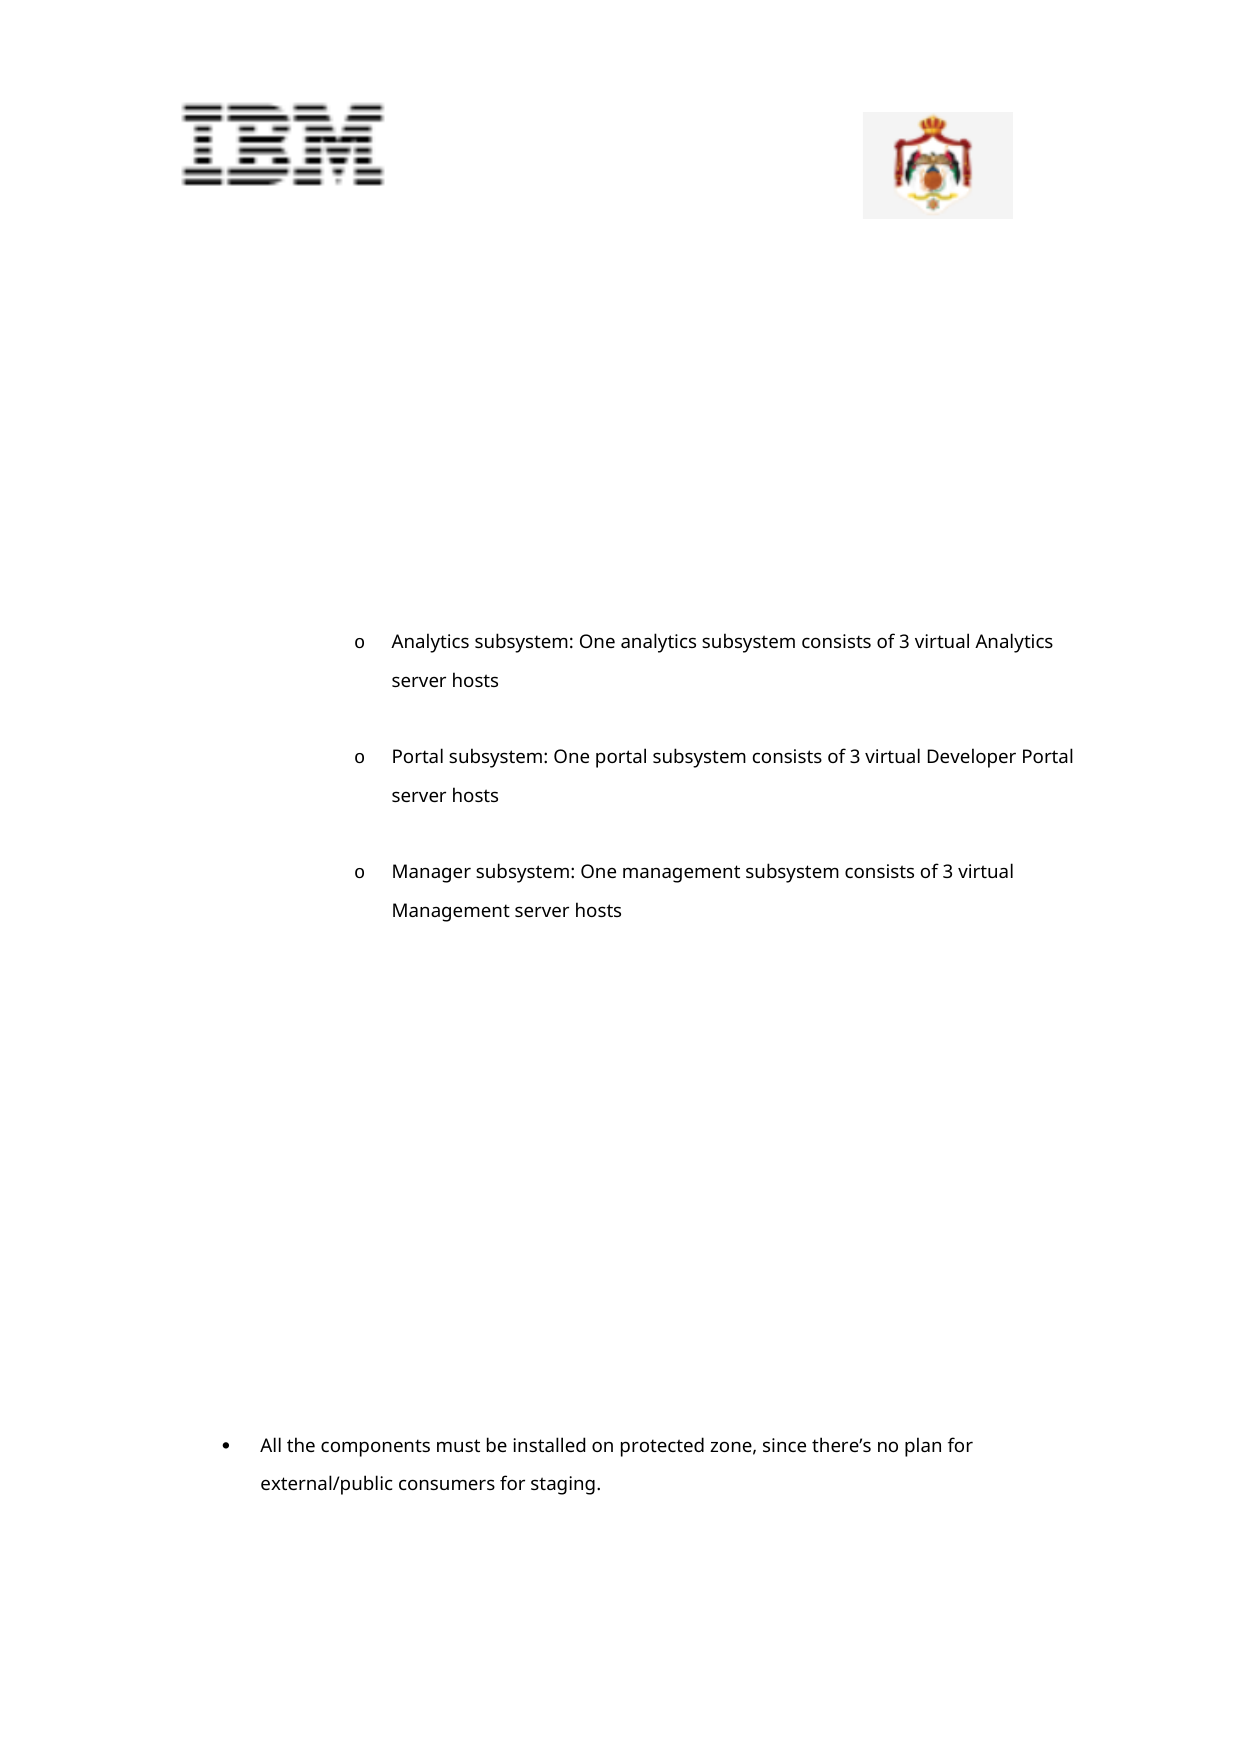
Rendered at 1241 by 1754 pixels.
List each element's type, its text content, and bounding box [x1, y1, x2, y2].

list All the components must be installed on protected zone, since there’s no plan for external/public consumers for staging. [223, 1432, 1092, 1496]
list Analytics subsystem: One analytics subsystem consists of 3 virtual Analytics server hosts [354, 629, 1092, 693]
picture [862, 112, 1013, 219]
list Manager subsystem: One management subsystem consists of 3 virtual Management server hosts [354, 859, 1092, 923]
list Portal subsystem: One portal subsystem consists of 3 virtual Developer Portal server hosts [354, 744, 1092, 808]
picture [147, 75, 430, 219]
